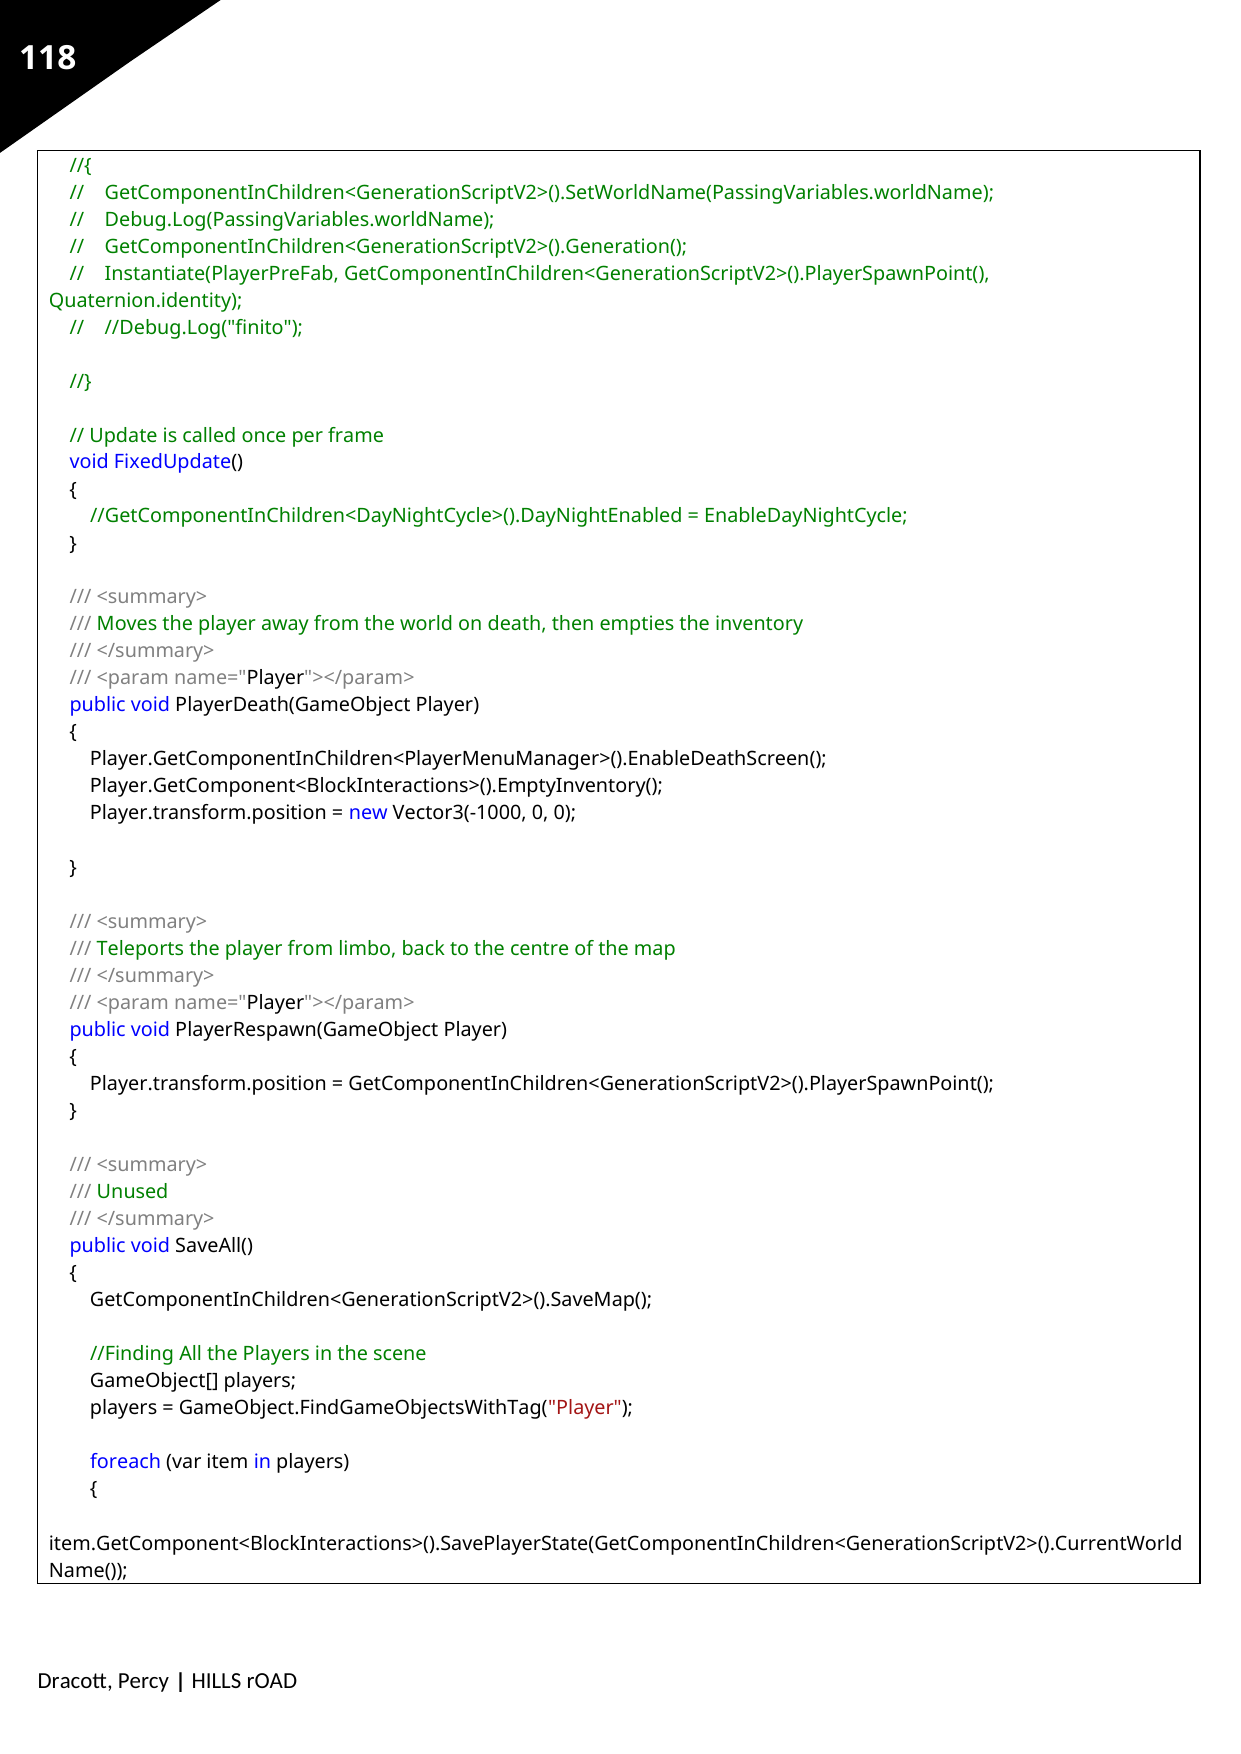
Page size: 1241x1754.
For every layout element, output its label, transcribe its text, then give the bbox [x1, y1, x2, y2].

table_cell Name: ZombieControl.cs [38, 1029, 1199, 1060]
table_header Runs On GameObject: Zombie [38, 994, 1199, 1028]
